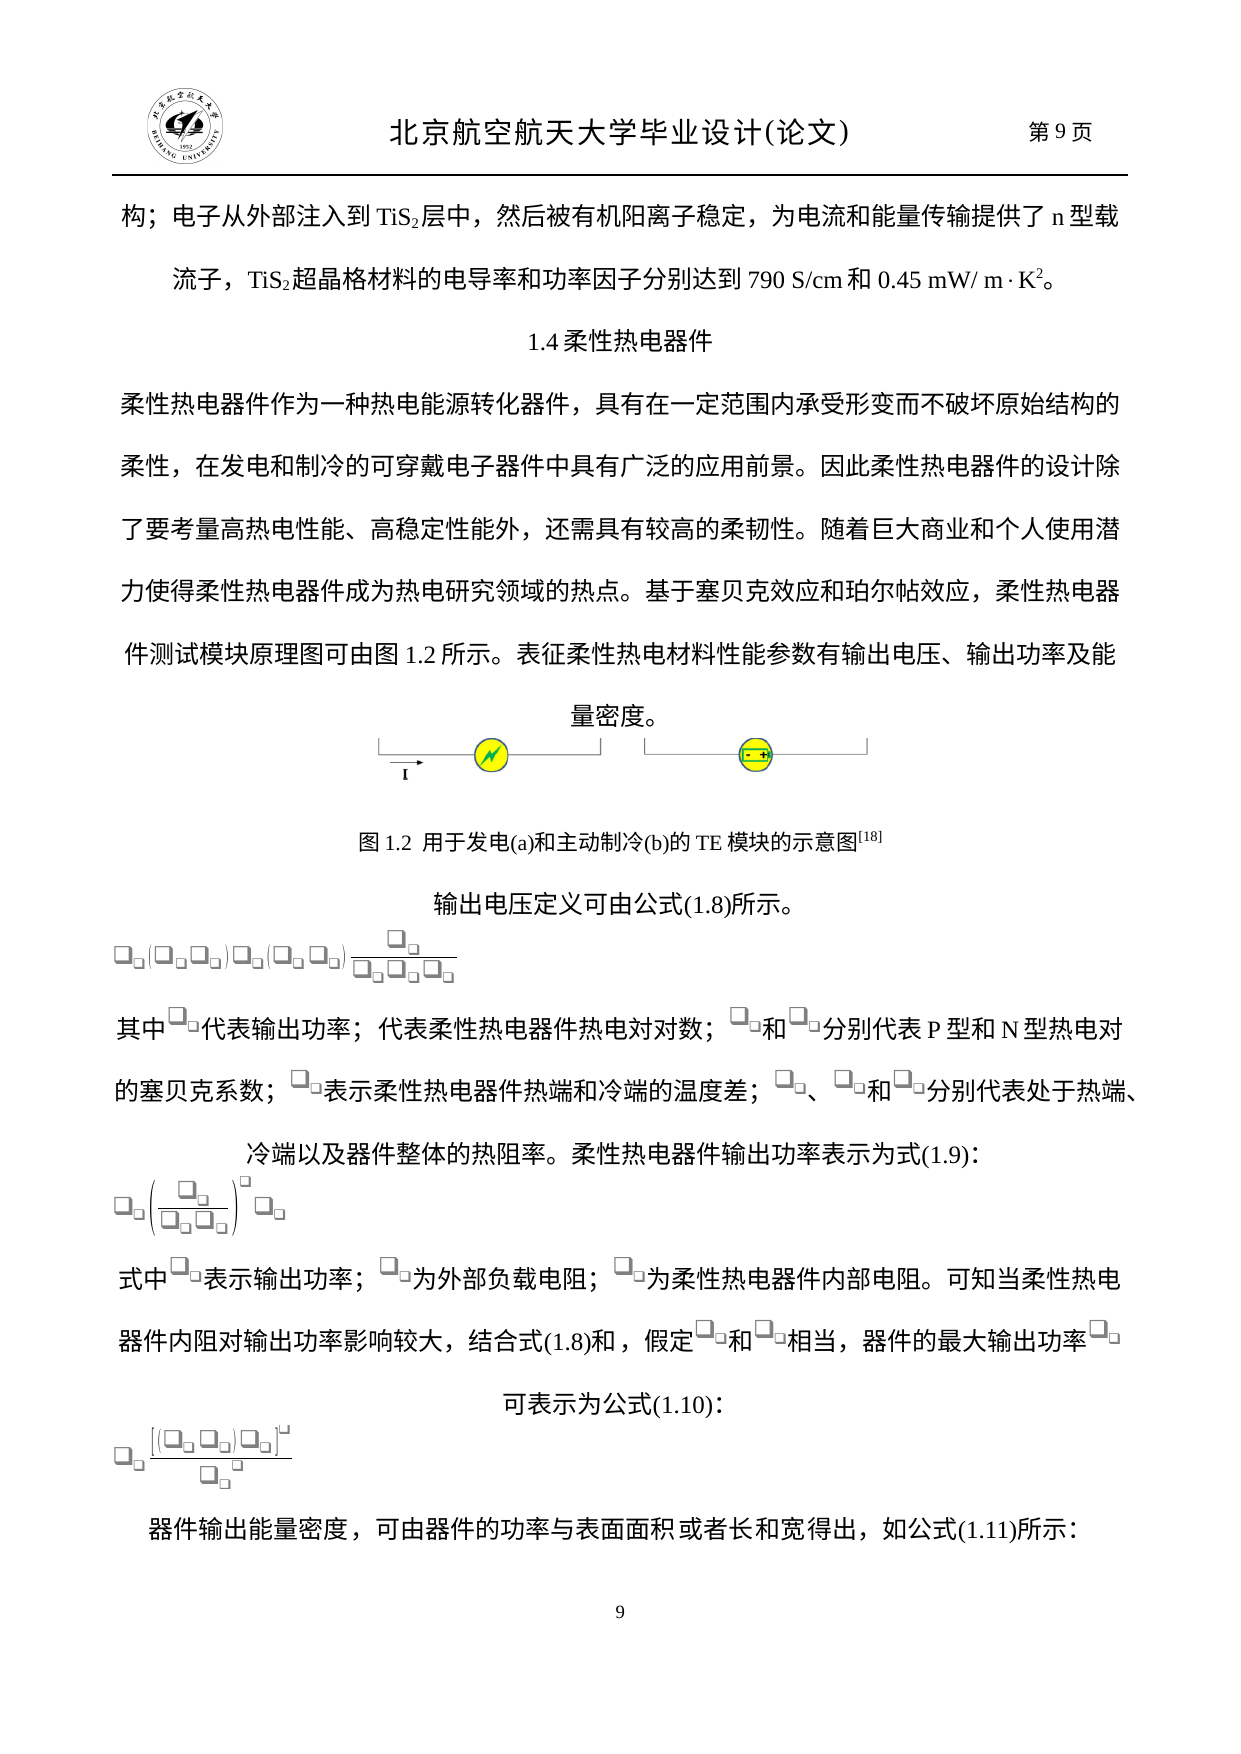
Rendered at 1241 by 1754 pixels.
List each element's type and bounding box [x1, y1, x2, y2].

picture [352, 738, 889, 789]
picture [147, 88, 223, 164]
